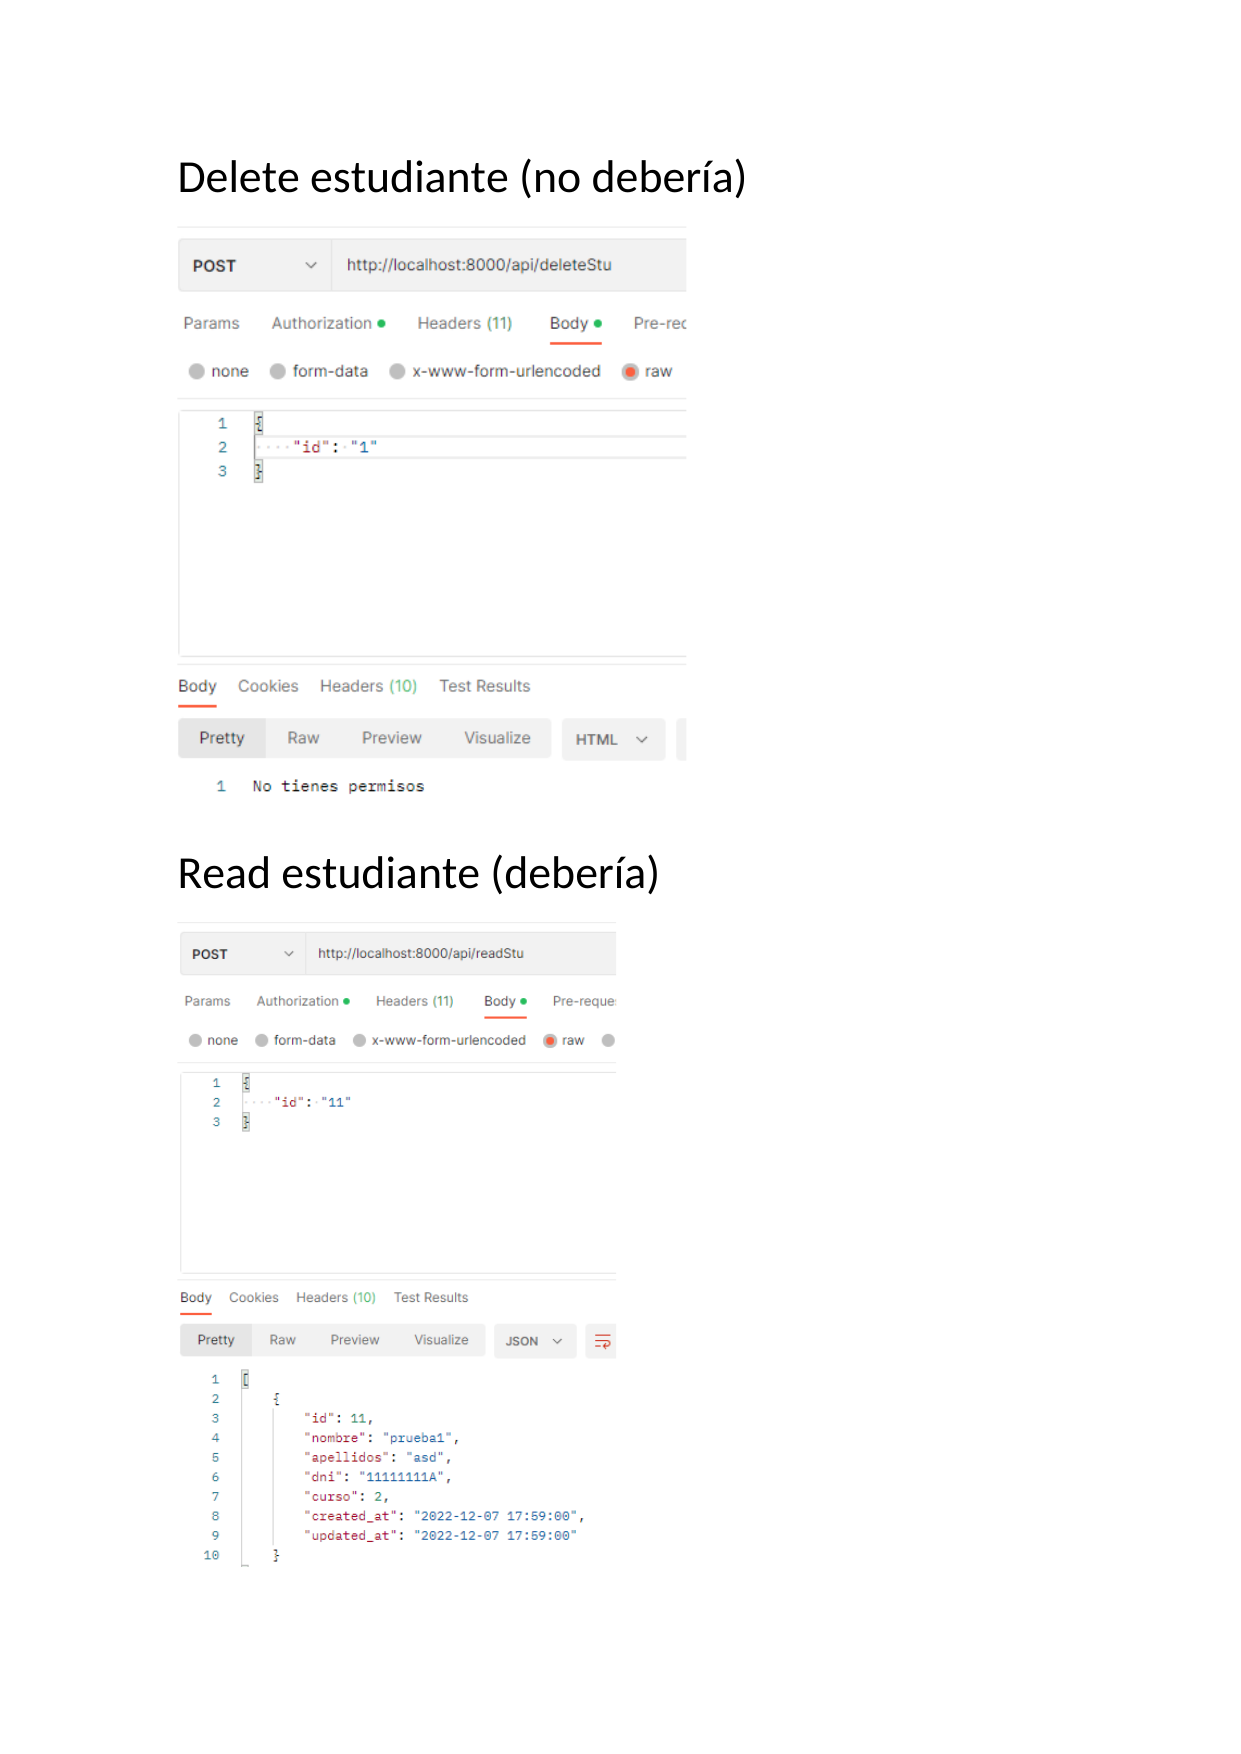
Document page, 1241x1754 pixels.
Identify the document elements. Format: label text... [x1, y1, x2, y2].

text Delete estudiante (no debería) [177, 148, 1063, 203]
picture [177, 921, 617, 1567]
picture [177, 224, 687, 826]
text Read estudiante (debería) [177, 844, 1063, 900]
